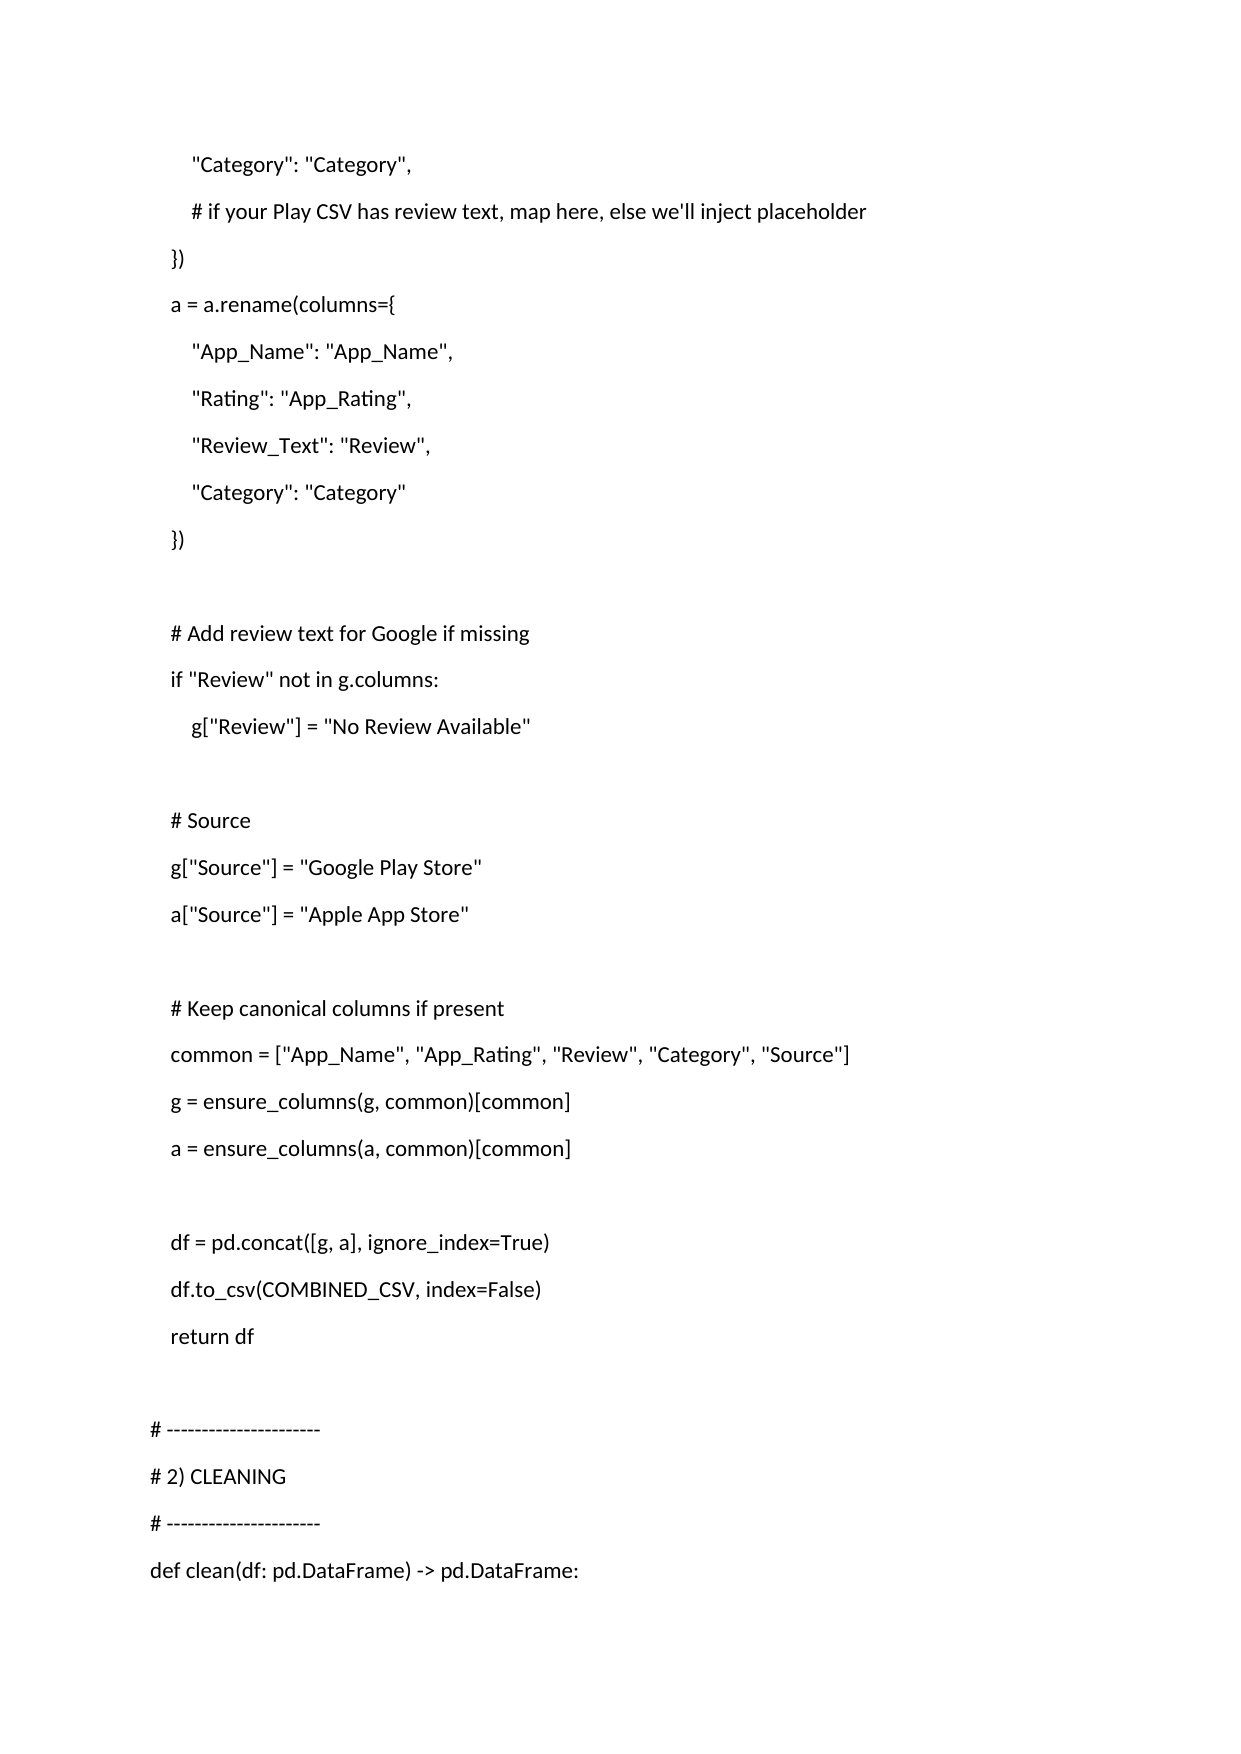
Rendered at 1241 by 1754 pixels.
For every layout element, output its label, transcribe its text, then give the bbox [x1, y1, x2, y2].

text # ---------------------- [150, 1509, 1090, 1537]
text # if your Play CSV has review text, map here, else we'll inject placeholder [150, 197, 1090, 225]
text }) [150, 244, 1090, 272]
text "App_Name": "App_Name", [150, 337, 1090, 366]
text "Rating": "App_Rating", [150, 384, 1090, 412]
text g["Review"] = "No Review Available" [150, 712, 1090, 741]
text def clean(df: pd.DataFrame) -> pd.DataFrame: [150, 1556, 1090, 1584]
text df.to_csv(COMBINED_CSV, index=False) [150, 1275, 1090, 1303]
text g = ensure_columns(g, common)[common] [150, 1087, 1090, 1116]
text # 2) CLEANING [150, 1462, 1090, 1491]
text if "Review" not in g.columns: [150, 666, 1090, 694]
text a = a.rename(columns={ [150, 291, 1090, 319]
text # ---------------------- [150, 1416, 1090, 1444]
text common = ["App_Name", "App_Rating", "Review", "Category", "Source"] [150, 1041, 1090, 1069]
text g["Source"] = "Google Play Store" [150, 853, 1090, 881]
text df = pd.concat([g, a], ignore_index=True) [150, 1228, 1090, 1256]
text # Keep canonical columns if present [150, 994, 1090, 1022]
text "Category": "Category", [150, 150, 1090, 178]
text a = ensure_columns(a, common)[common] [150, 1134, 1090, 1162]
text }) [150, 525, 1090, 553]
text "Review_Text": "Review", [150, 431, 1090, 459]
text "Category": "Category" [150, 478, 1090, 506]
text # Source [150, 806, 1090, 834]
text a["Source"] = "Apple App Store" [150, 900, 1090, 928]
text # Add review text for Google if missing [150, 619, 1090, 647]
text return df [150, 1322, 1090, 1350]
